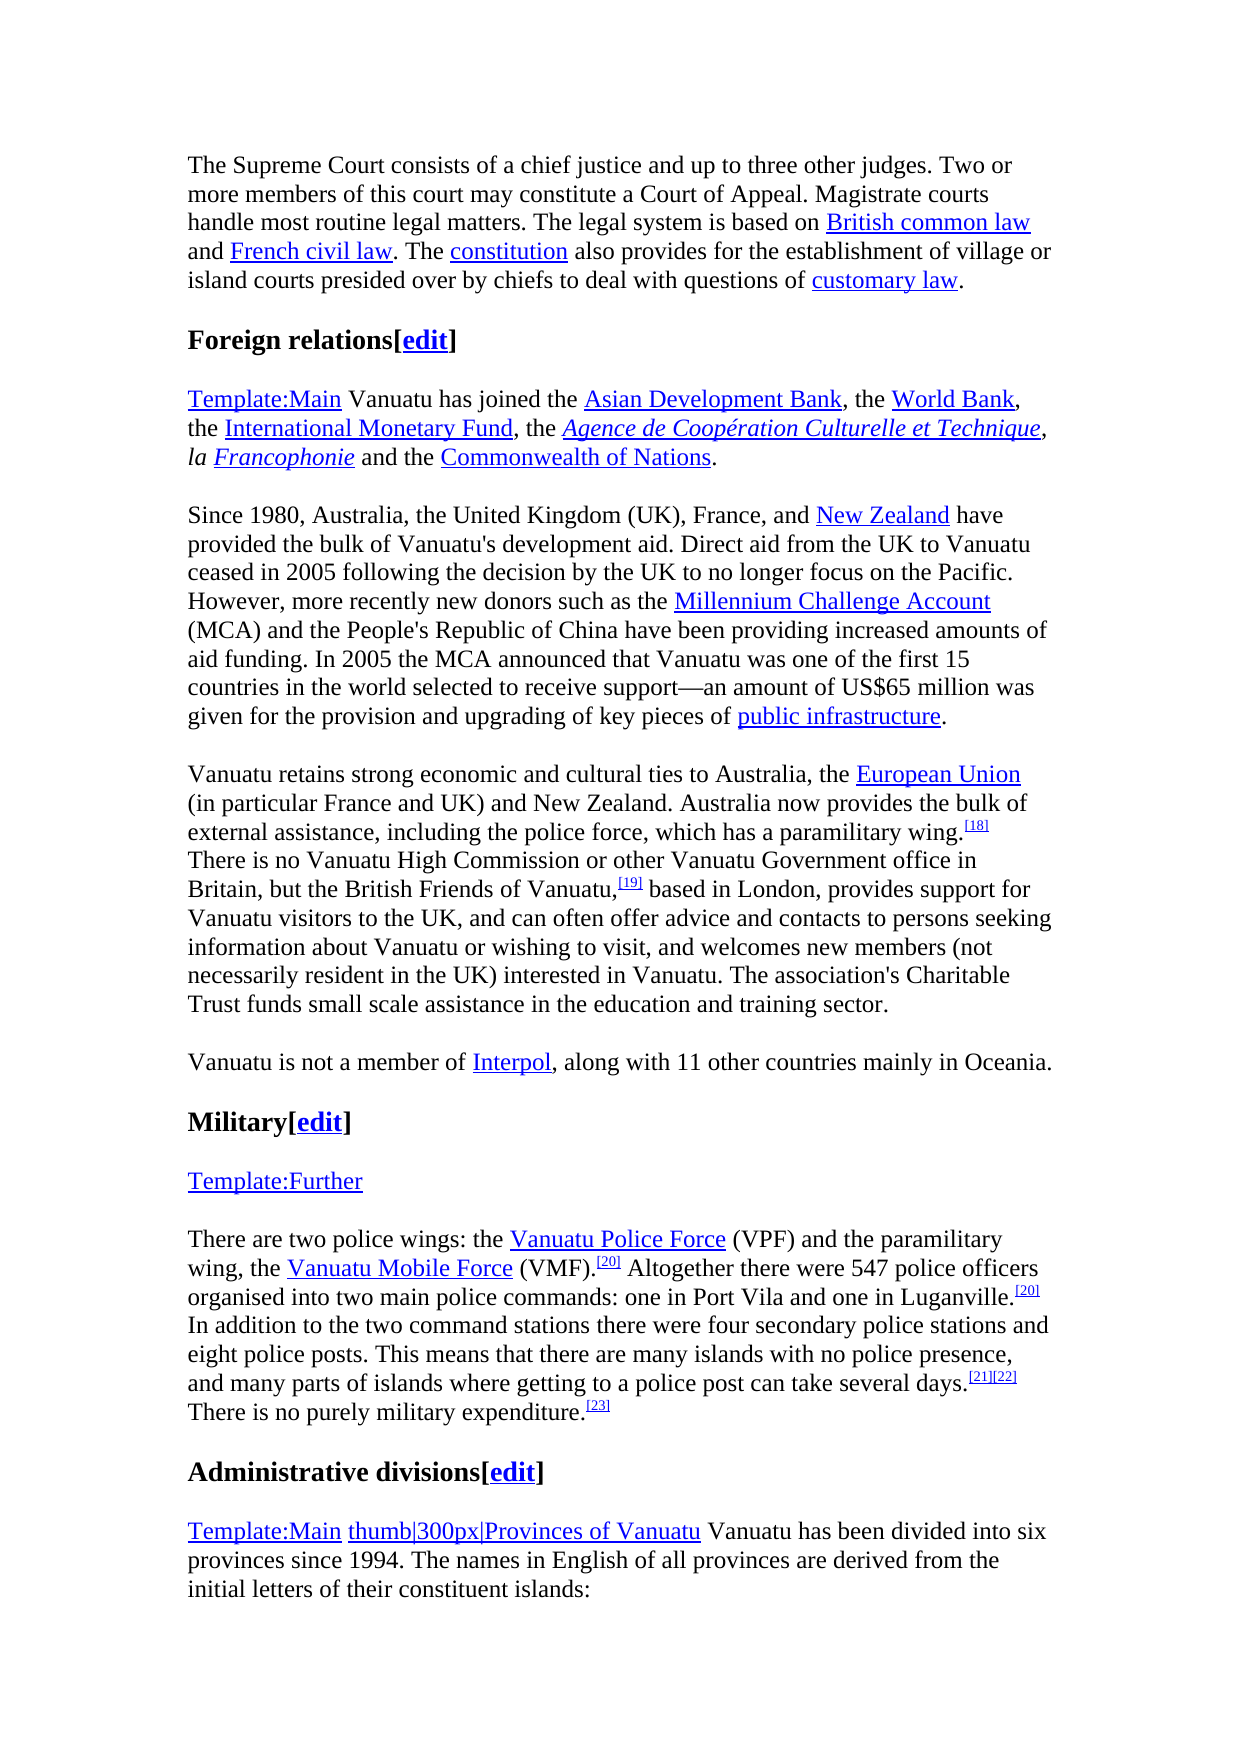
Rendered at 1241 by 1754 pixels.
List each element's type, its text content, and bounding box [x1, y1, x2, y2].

text Template:Main Vanuatu has joined the Asian Development Bank, the World Bank, the International Monetary Fund, the Agence de Coopération Culturelle et Technique, la Francophonie and the Commonwealth of Nations. [187, 384, 1053, 471]
text Vanuatu retains strong economic and cultural ties to Australia, the European Union (in particular France and UK) and New Zealand. Australia now provides the bulk of external assistance, including the police force, which has a paramilitary wing.[18] There is no Vanuatu High Commission or other Vanuatu Government office in Britain, but the British Friends of Vanuatu,[19] based in London, provides support for Vanuatu visitors to the UK, and can often offer advice and contacts to persons seeking information about Vanuatu or wishing to visit, and welcomes new members (not necessarily resident in the UK) interested in Vanuatu. The association's Charitable Trust funds small scale assistance in the education and training sector. [187, 759, 1053, 1018]
subtitle Military[edit] [187, 1105, 1053, 1137]
text Template:Main thumb|300px|Provinces of Vanuatu Vanuatu has been divided into six provinces since 1994. The names in English of all provinces are derived from the initial letters of their constituent islands: [187, 1516, 1053, 1603]
text Since 1980, Australia, the United Kingdom (UK), France, and New Zealand have provided the bulk of Vanuatu's development aid. Direct aid from the UK to Vanuatu ceased in 2005 following the decision by the UK to no longer focus on the Pacific. However, more recently new donors such as the Millennium Challenge Account (MCA) and the People's Republic of China have been providing increased amounts of aid funding. In 2005 the MCA announced that Vanuatu was one of the first 15 countries in the world selected to receive support—an amount of US$65 million was given for the provision and upgrading of key pieces of public infrastructure. [187, 500, 1053, 730]
subtitle Foreign relations[edit] [187, 323, 1053, 355]
text There are two police wings: the Vanuatu Police Force (VPF) and the paramilitary wing, the Vanuatu Mobile Force (VMF).[20] Altogether there were 547 police officers organised into two main police commands: one in Port Vila and one in Luganville.[20] In addition to the two command stations there were four secondary police stations and eight police posts. This means that there are many islands with no police presence, and many parts of islands where getting to a police post can take several days.[21][22] There is no purely military expenditure.[23] [187, 1224, 1053, 1426]
subtitle Administrative divisions[edit] [187, 1455, 1053, 1487]
text Template:Further [187, 1166, 1053, 1195]
text Vanuatu is not a member of Interpol, along with 11 other countries mainly in Oceania. [187, 1047, 1053, 1076]
text The Supreme Court consists of a chief justice and up to three other judges. Two or more members of this court may constitute a Court of Appeal. Magistrate courts handle most routine legal matters. The legal system is based on British common law and French civil law. The constitution also provides for the establishment of village or island courts presided over by chiefs to deal with questions of customary law. [187, 150, 1053, 294]
